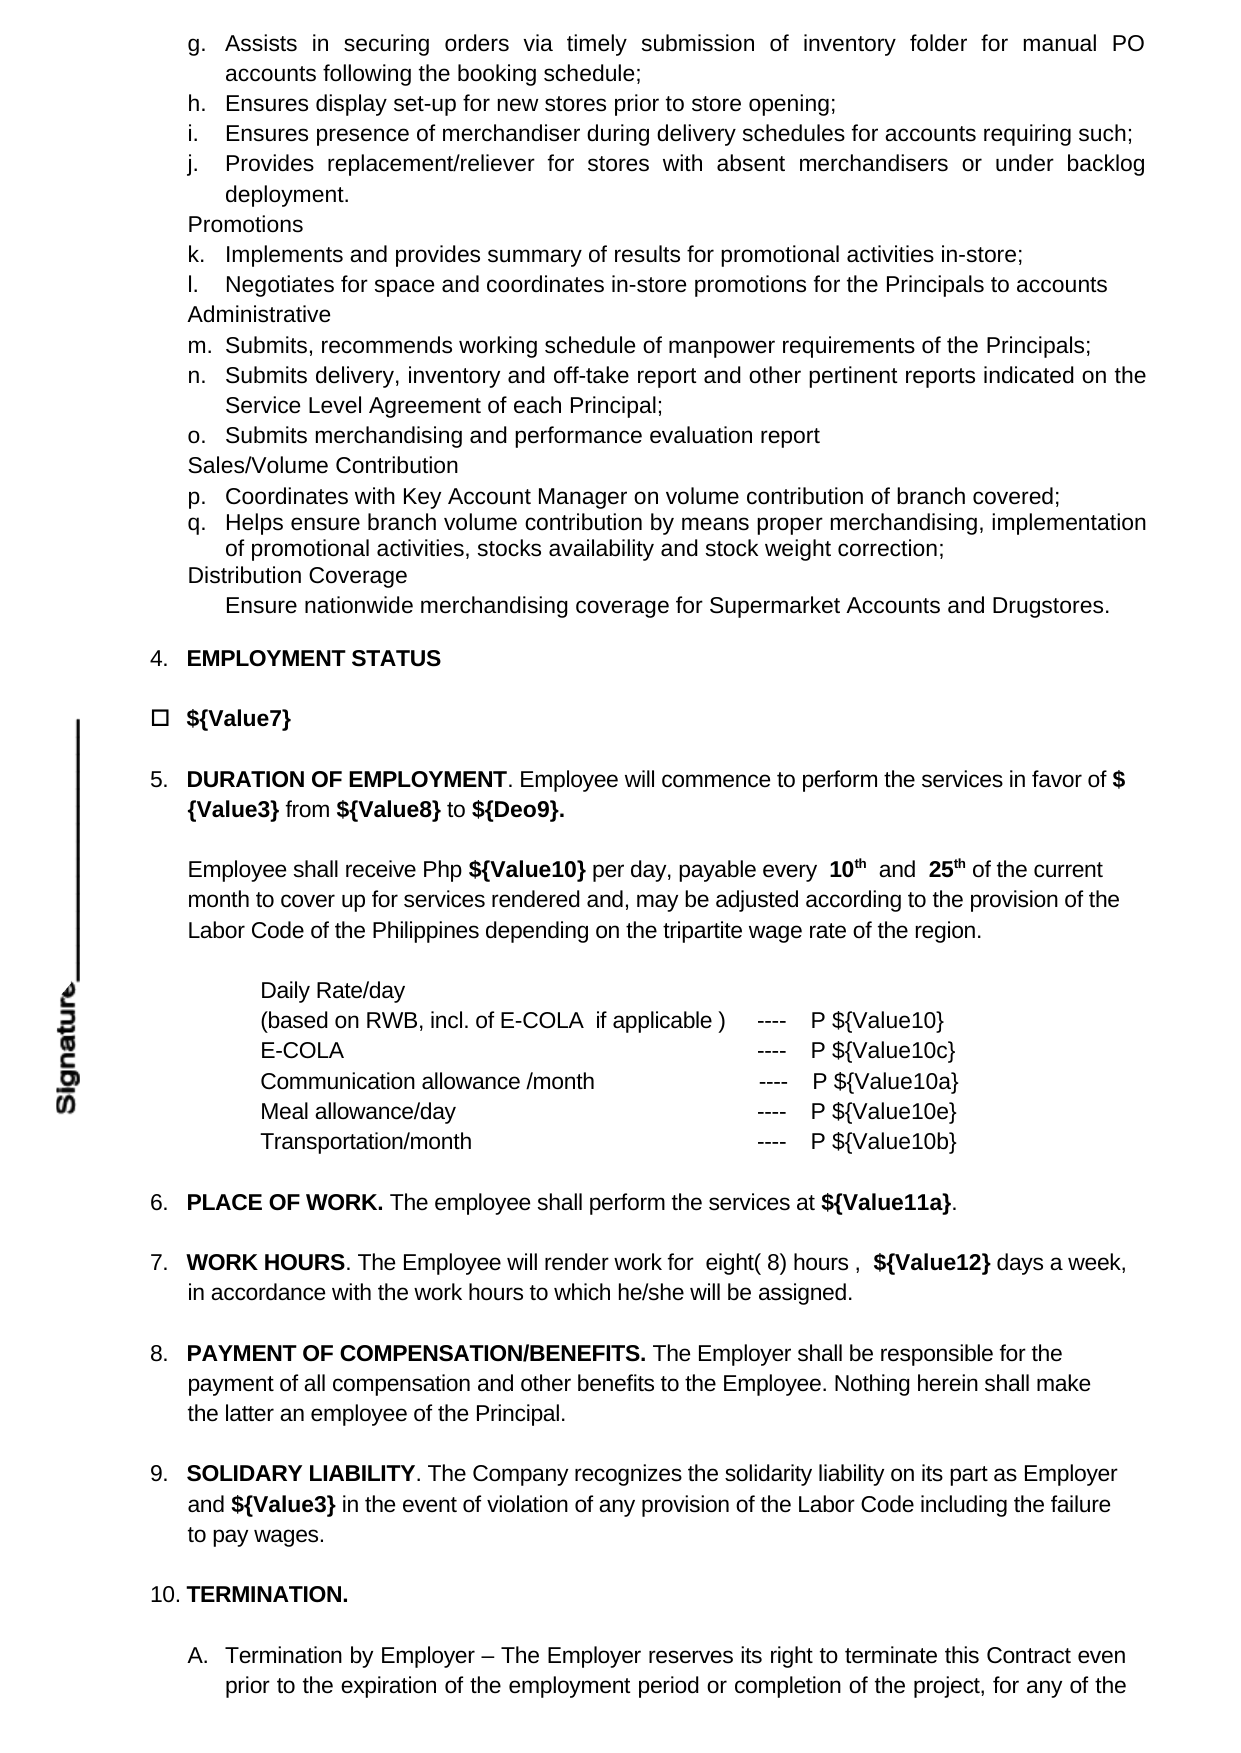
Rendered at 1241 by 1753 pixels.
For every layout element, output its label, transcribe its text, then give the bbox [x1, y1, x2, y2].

list DURATION OF EMPLOYMENT. Employee will commence to perform the services in favor of ${Value3} from ${Value8} to ${Deo9}. [150, 766, 1128, 822]
list SOLIDARY LIABILITY. The Company recognizes the solidarity liability on its part as Employer and ${Value3} in the event of violation of any provision of the Labor Code including the failure to pay wages. [150, 1460, 1128, 1547]
list Ensures presence of merchandiser during delivery schedules for accounts requiring such; [187, 120, 1146, 147]
list Ensure nationwide merchandising coverage for Supermarket Accounts and Drugstores. [225, 592, 1128, 618]
list WORK HOURS. The Employee will render work for eight( 8) hours , ${Value12} days a week, in accordance with the work hours to which he/she will be assigned. [150, 1249, 1128, 1305]
list Implements and provides summary of results for promotional activities in-store; [187, 241, 1146, 267]
text Transportation/month ---- P ${Value10b} [112, 1128, 1128, 1154]
list EMPLOYMENT STATUS [150, 645, 1128, 671]
list Helps ensure branch volume contribution by means proper merchandising, implementation of promotional activities, stocks availability and stock weight correction; [187, 509, 1147, 562]
list PLACE OF WORK. The employee shall perform the services at ${Value11a}. [150, 1188, 1128, 1215]
list Assists in securing orders via timely submission of inventory folder for manual PO accounts following the booking schedule; [187, 29, 1146, 86]
picture [54, 718, 79, 1113]
text Sales/Volume Contribution [112, 452, 1147, 479]
text Meal allowance/day ---- P ${Value10e} [112, 1098, 1128, 1124]
text (based on RWB, incl. of E-COLA if applicable ) ---- P ${Value10} [187, 1007, 1128, 1033]
text Administrative [112, 301, 1147, 328]
list ${Value7} [150, 705, 1128, 731]
text Daily Rate/day [187, 977, 1128, 1003]
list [187, 1642, 1128, 1698]
list Ensures display set-up for new stores prior to store opening; [187, 90, 1146, 116]
list TERMINATION. [150, 1581, 1128, 1607]
text Employee shall receive Php ${Value10} per day, payable every 10th and 25th of the current month to cover up for services rendered and, may be adjusted according to the provision of the Labor Code of the Philippines depending on the tripartite wage rate of the region. [187, 856, 1128, 943]
list Submits merchandising and performance evaluation report [187, 422, 1147, 449]
list Negotiates for space and coordinates in-store promotions for the Principals to accounts [187, 271, 1146, 298]
list Coordinates with Key Account Manager on volume contribution of branch covered; [187, 483, 1147, 509]
list Submits delivery, inventory and off-take report and other pertinent reports indicated on the Service Level Agreement of each Principal; [187, 362, 1147, 418]
list Promotions [112, 211, 1146, 237]
text E-COLA ---- P ${Value10c} [187, 1037, 1128, 1064]
list PAYMENT OF COMPENSATION/BENEFITS. The Employer shall be responsible for the payment of all compensation and other benefits to the Employee. Nothing herein shall make the latter an employee of the Principal. [150, 1339, 1128, 1426]
list Distribution Coverage [112, 562, 1146, 588]
list Provides replacement/reliever for stores with absent merchandisers or under backlog deployment. [187, 150, 1146, 207]
list Submits, recommends working schedule of manpower requirements of the Principals; [187, 332, 1147, 358]
text Communication allowance /month ---- P ${Value10a} [187, 1068, 1128, 1094]
